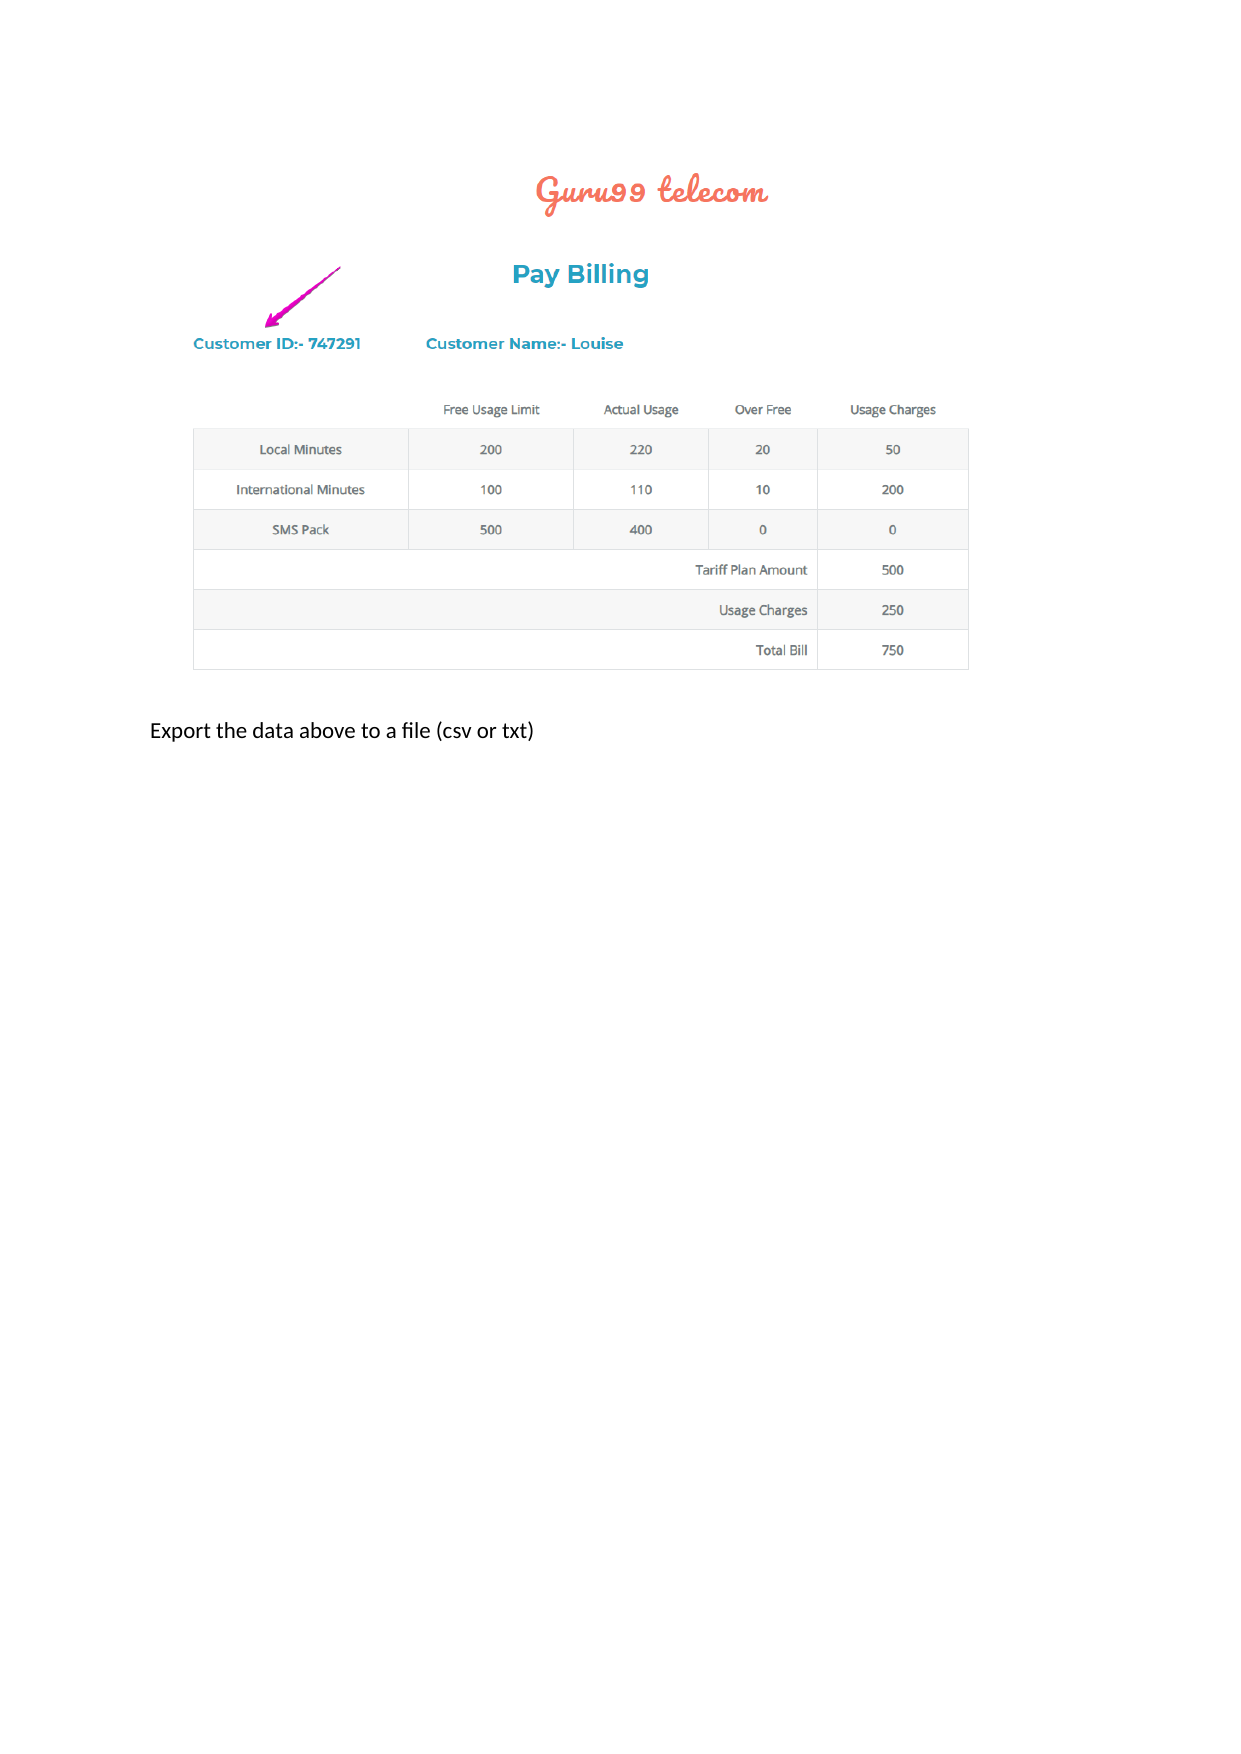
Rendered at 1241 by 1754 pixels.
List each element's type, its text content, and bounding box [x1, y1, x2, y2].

picture [150, 150, 1004, 697]
text Export the data above to a file (csv or txt) [150, 716, 1090, 744]
